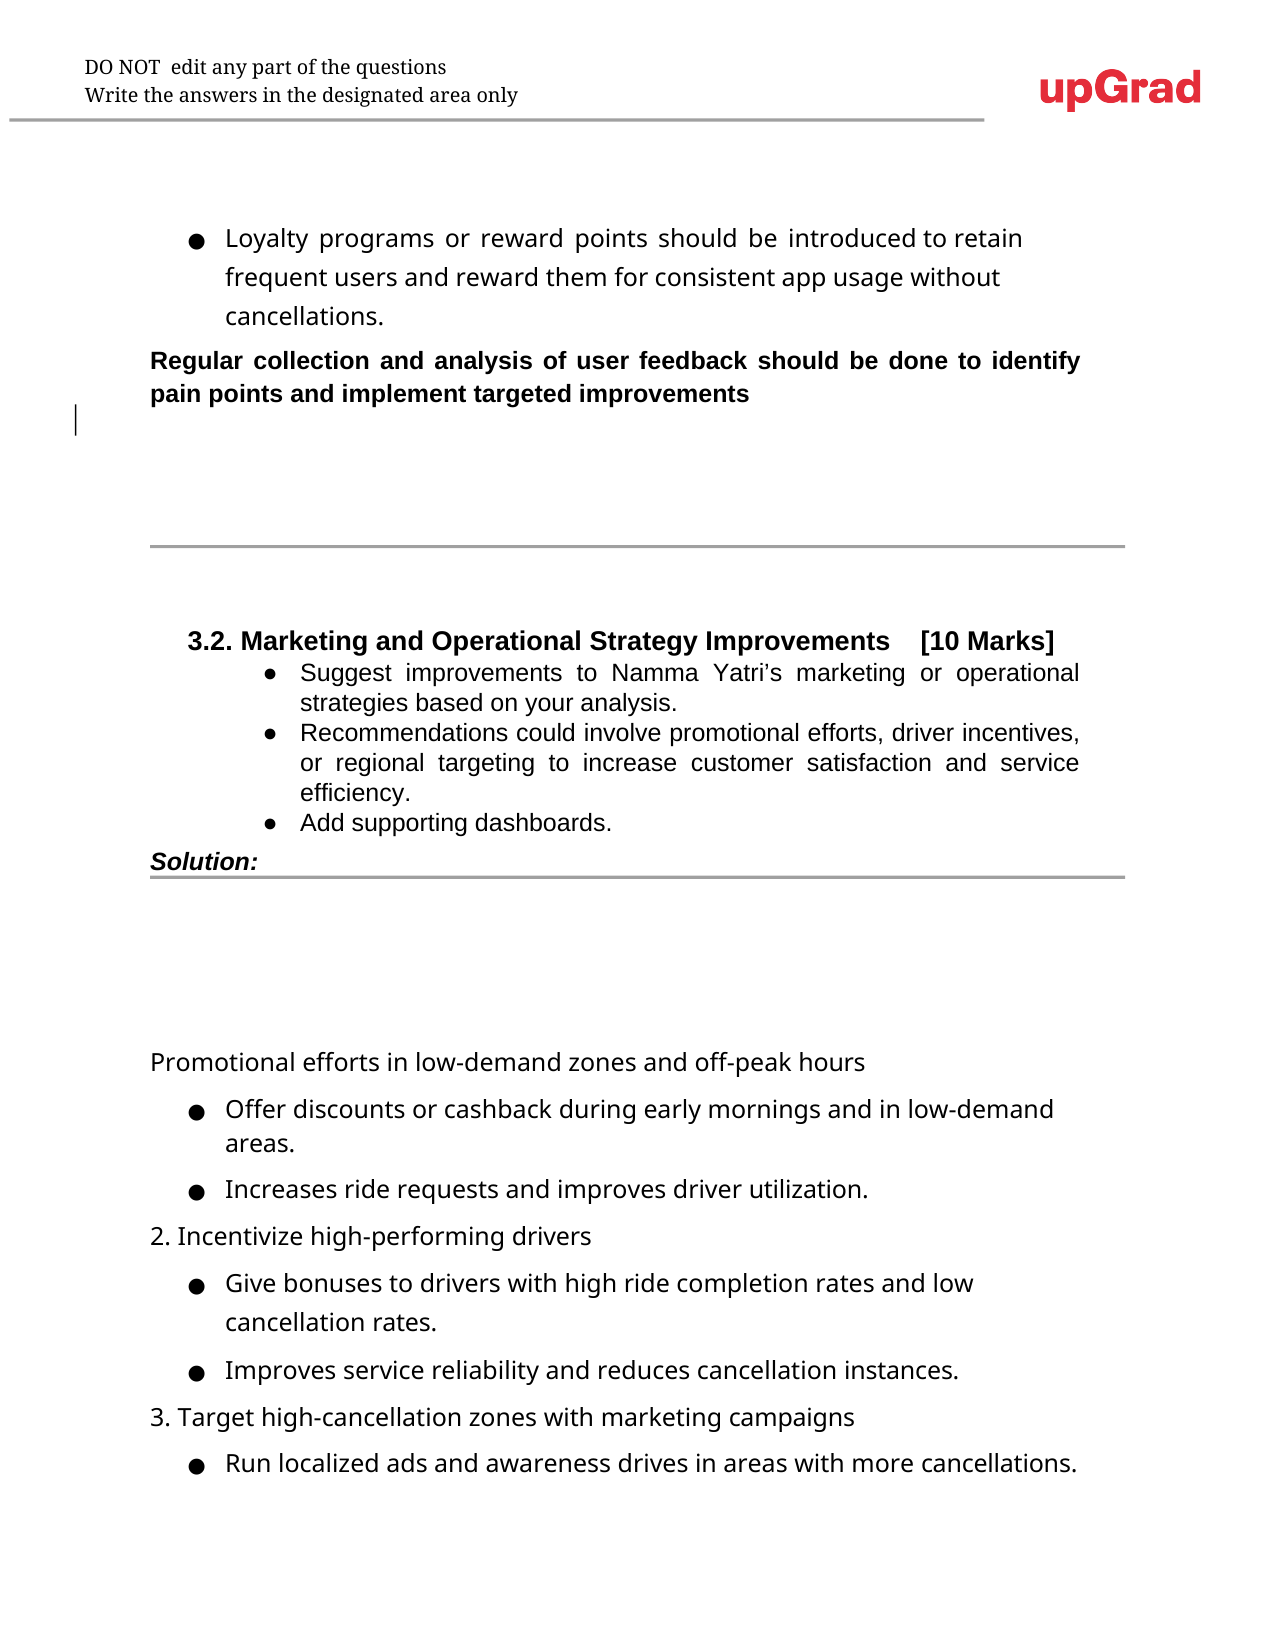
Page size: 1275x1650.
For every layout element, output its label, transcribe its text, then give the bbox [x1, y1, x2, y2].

list Improves service reliability and reduces cancellation instances. [187, 1353, 1125, 1387]
list Increases ride requests and improves driver utilization. [187, 1172, 1125, 1206]
list Add supporting dashboards. [262, 808, 1081, 837]
list Incentivize high-performing drivers [150, 1219, 1125, 1253]
list Loyalty programs or reward points should be introduced to retain frequent users and reward them for consistent app usage without cancellations. [187, 220, 1039, 333]
list Recommendations could involve promotional efforts, driver incentives, or regional targeting to increase customer satisfaction and service efficiency. [262, 718, 1081, 807]
list Suggest improvements to Namma Yatri’s marketing or operational strategies based on your analysis. [262, 658, 1081, 717]
picture [1040, 69, 1200, 112]
list Give bonuses to drivers with high ride completion rates and low cancellation rates. [187, 1266, 1027, 1339]
text Promotional efforts in low-demand zones and off-peak hours [150, 1044, 1125, 1078]
text Regular collection and analysis of user feedback should be done to identify pain points and implement targeted improvements [150, 346, 1081, 408]
list Target high-cancellation zones with marketing campaigns [150, 1399, 1125, 1433]
list Offer discounts or cashback during early mornings and in low-demand areas. [187, 1091, 1125, 1159]
list Marketing and Operational Strategy Improvements [10 Marks] [187, 625, 1081, 656]
list Run localized ads and awareness drives in areas with more cancellations. [187, 1446, 1125, 1480]
text Solution: [150, 847, 1081, 875]
